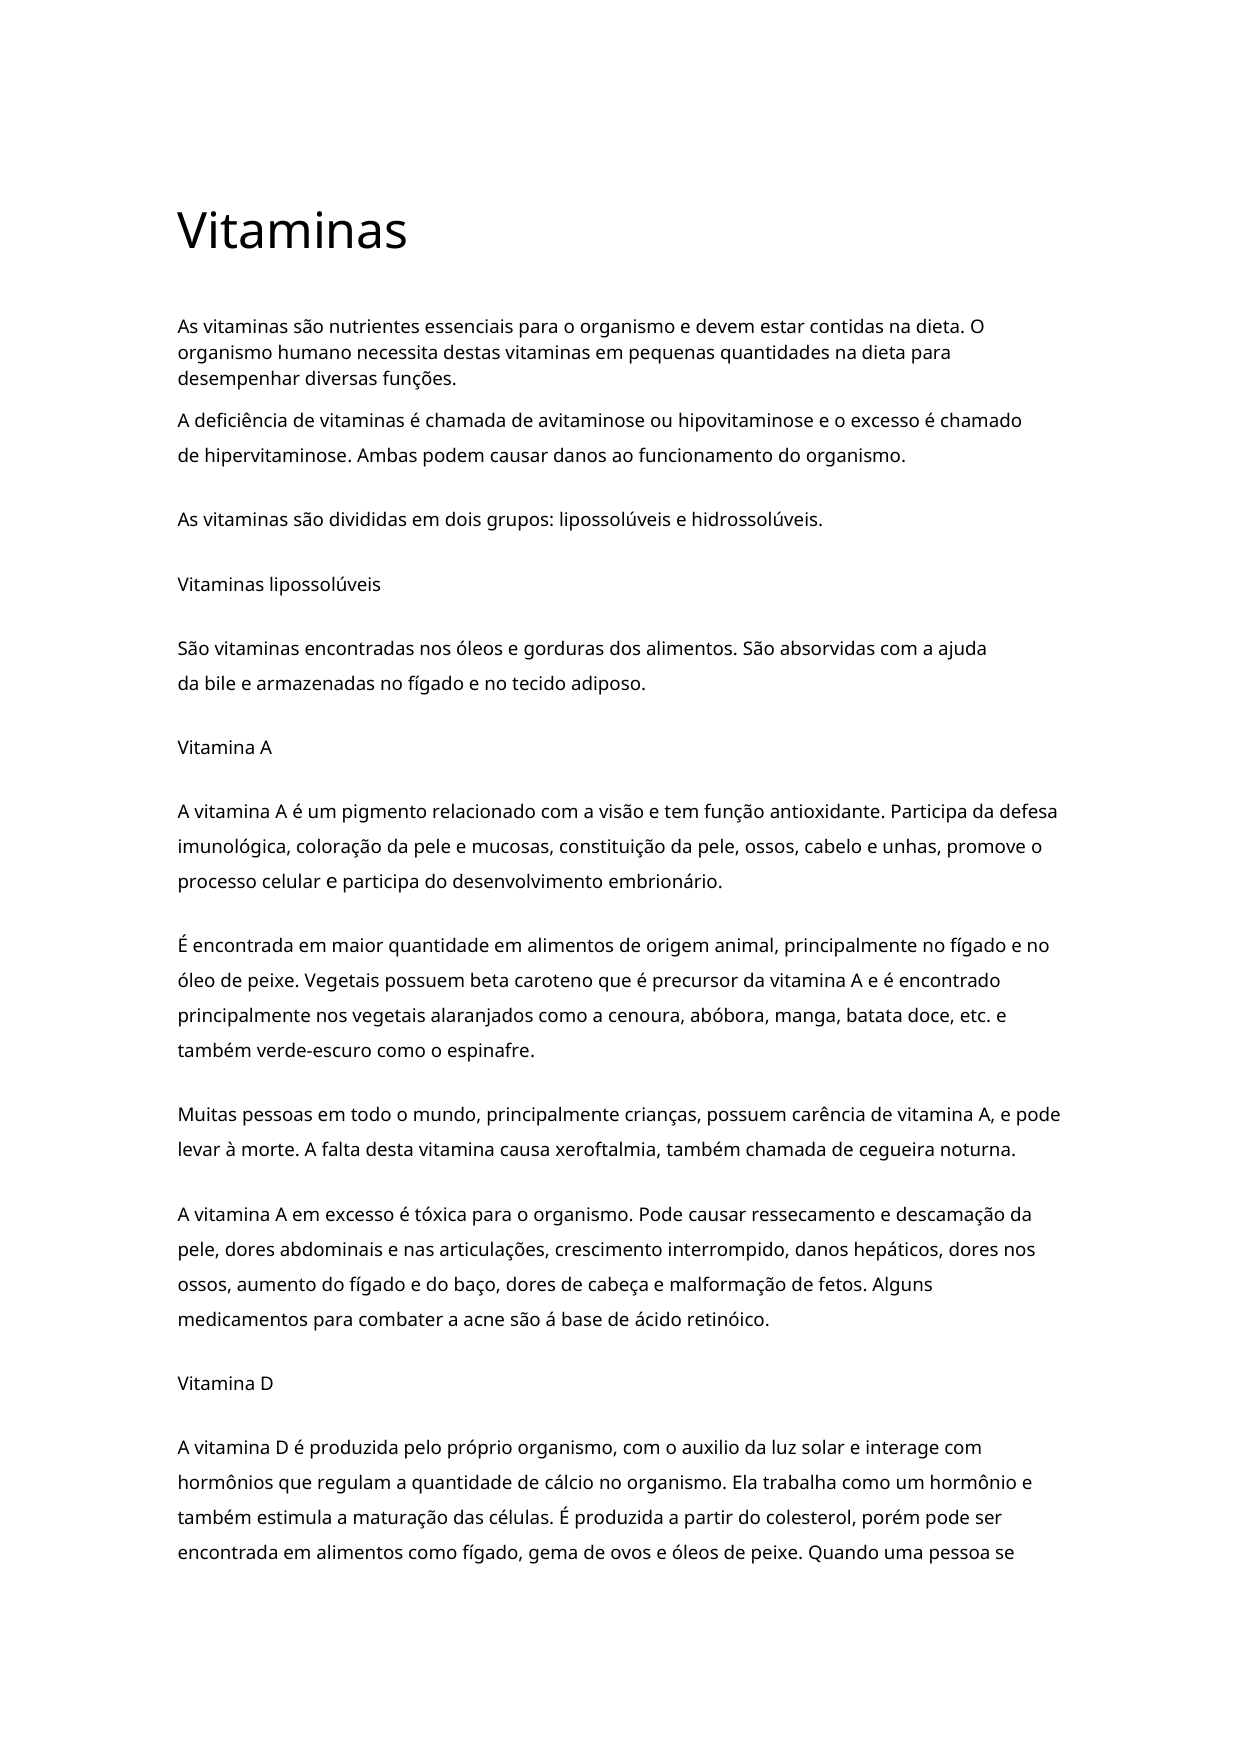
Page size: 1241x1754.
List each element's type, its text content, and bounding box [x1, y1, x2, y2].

text As vitaminas são nutrientes essenciais para o organismo e devem estar contidas na dieta. O organismo humano necessita destas vitaminas em pequenas quantidades na dieta para desempenhar diversas funções. [177, 314, 1063, 390]
text Muitas pessoas em todo o mundo, principalmente crianças, possuem carência de vitamina A, e pode levar à morte. A falta desta vitamina causa xeroftalmia, também chamada de cegueira noturna. [177, 1092, 1063, 1162]
text A vitamina A em excesso é tóxica para o organismo. Pode causar ressecamento e descamação da pele, dores abdominais e nas articulações, crescimento interrompido, danos hepáticos, dores nos ossos, aumento do fígado e do baço, dores de cabeça e malformação de fetos. Alguns medicamentos para combater a acne são á base de ácido retinóico. [177, 1191, 1063, 1331]
text Vitaminas [177, 194, 1063, 263]
text Vitamina A [177, 725, 1063, 760]
text Vitamina D [177, 1361, 1063, 1396]
text A vitamina A é um pigmento relacionado com a visão e tem função antioxidante. Participa da defesa imunológica, coloração da pele e mucosas, constituição da pele, ossos, cabelo e unhas, promove o processo celular e participa do desenvolvimento embrionário. [177, 789, 1063, 894]
text Vitaminas lipossolúveis [177, 561, 1063, 596]
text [177, 1425, 1063, 1565]
text A deficiência de vitaminas é chamada de avitaminose ou hipovitaminose e o excesso é chamado de hipervitaminose. Ambas podem causar danos ao funcionamento do organismo. [177, 398, 1063, 468]
text As vitaminas são divididas em dois grupos: lipossolúveis e hidrossolúveis. [177, 497, 1063, 532]
text É encontrada em maior quantidade em alimentos de origem animal, principalmente no fígado e no óleo de peixe. Vegetais possuem beta caroteno que é precursor da vitamina A e é encontrado principalmente nos vegetais alaranjados como a cenoura, abóbora, manga, batata doce, etc. e também verde-escuro como o espinafre. [177, 923, 1063, 1063]
text São vitaminas encontradas nos óleos e gorduras dos alimentos. São absorvidas com a ajuda da bile e armazenadas no fígado e no tecido adiposo. [177, 626, 1063, 696]
